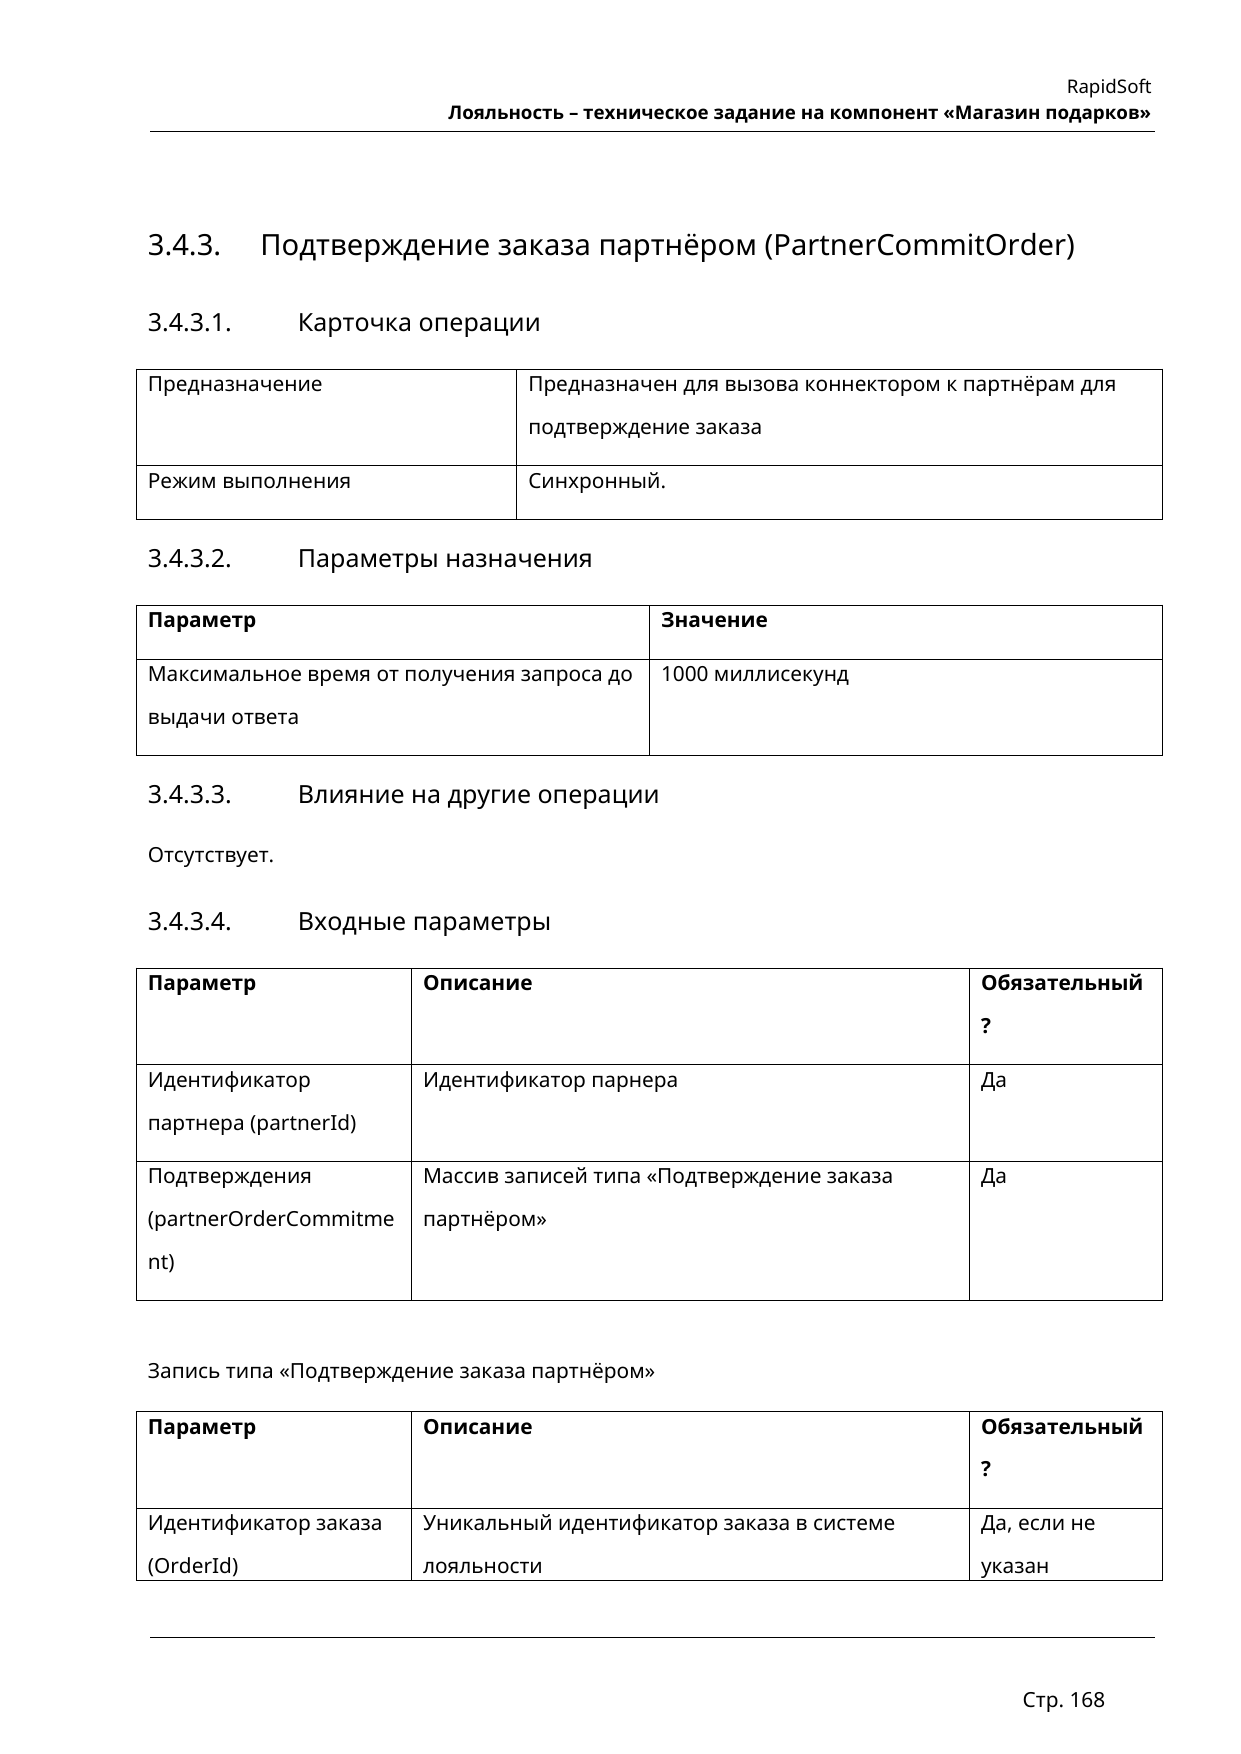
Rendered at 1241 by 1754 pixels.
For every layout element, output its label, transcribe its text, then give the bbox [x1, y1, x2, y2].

list Параметры назначения [148, 541, 1152, 575]
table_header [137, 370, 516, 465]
list Влияние на другие операции [148, 777, 1152, 811]
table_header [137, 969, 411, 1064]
list Карточка операции [148, 305, 1152, 339]
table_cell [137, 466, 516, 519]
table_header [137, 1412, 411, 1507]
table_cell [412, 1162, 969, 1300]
text Отсутствует. [148, 840, 1152, 869]
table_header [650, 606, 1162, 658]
list Подтверждение заказа партнёром (PartnerCommitOrder) [148, 225, 1152, 264]
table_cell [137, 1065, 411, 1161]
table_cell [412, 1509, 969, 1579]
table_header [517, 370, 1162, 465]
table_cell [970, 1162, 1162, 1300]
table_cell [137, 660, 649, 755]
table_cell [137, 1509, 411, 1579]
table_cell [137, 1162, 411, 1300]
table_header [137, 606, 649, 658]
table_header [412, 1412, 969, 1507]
list Входные параметры [148, 904, 1152, 938]
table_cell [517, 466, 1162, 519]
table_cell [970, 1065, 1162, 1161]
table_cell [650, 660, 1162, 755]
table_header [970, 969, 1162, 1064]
text Запись типа «Подтверждение заказа партнёром» [148, 1356, 1152, 1384]
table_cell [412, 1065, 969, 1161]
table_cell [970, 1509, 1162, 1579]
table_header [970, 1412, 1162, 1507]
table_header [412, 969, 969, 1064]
